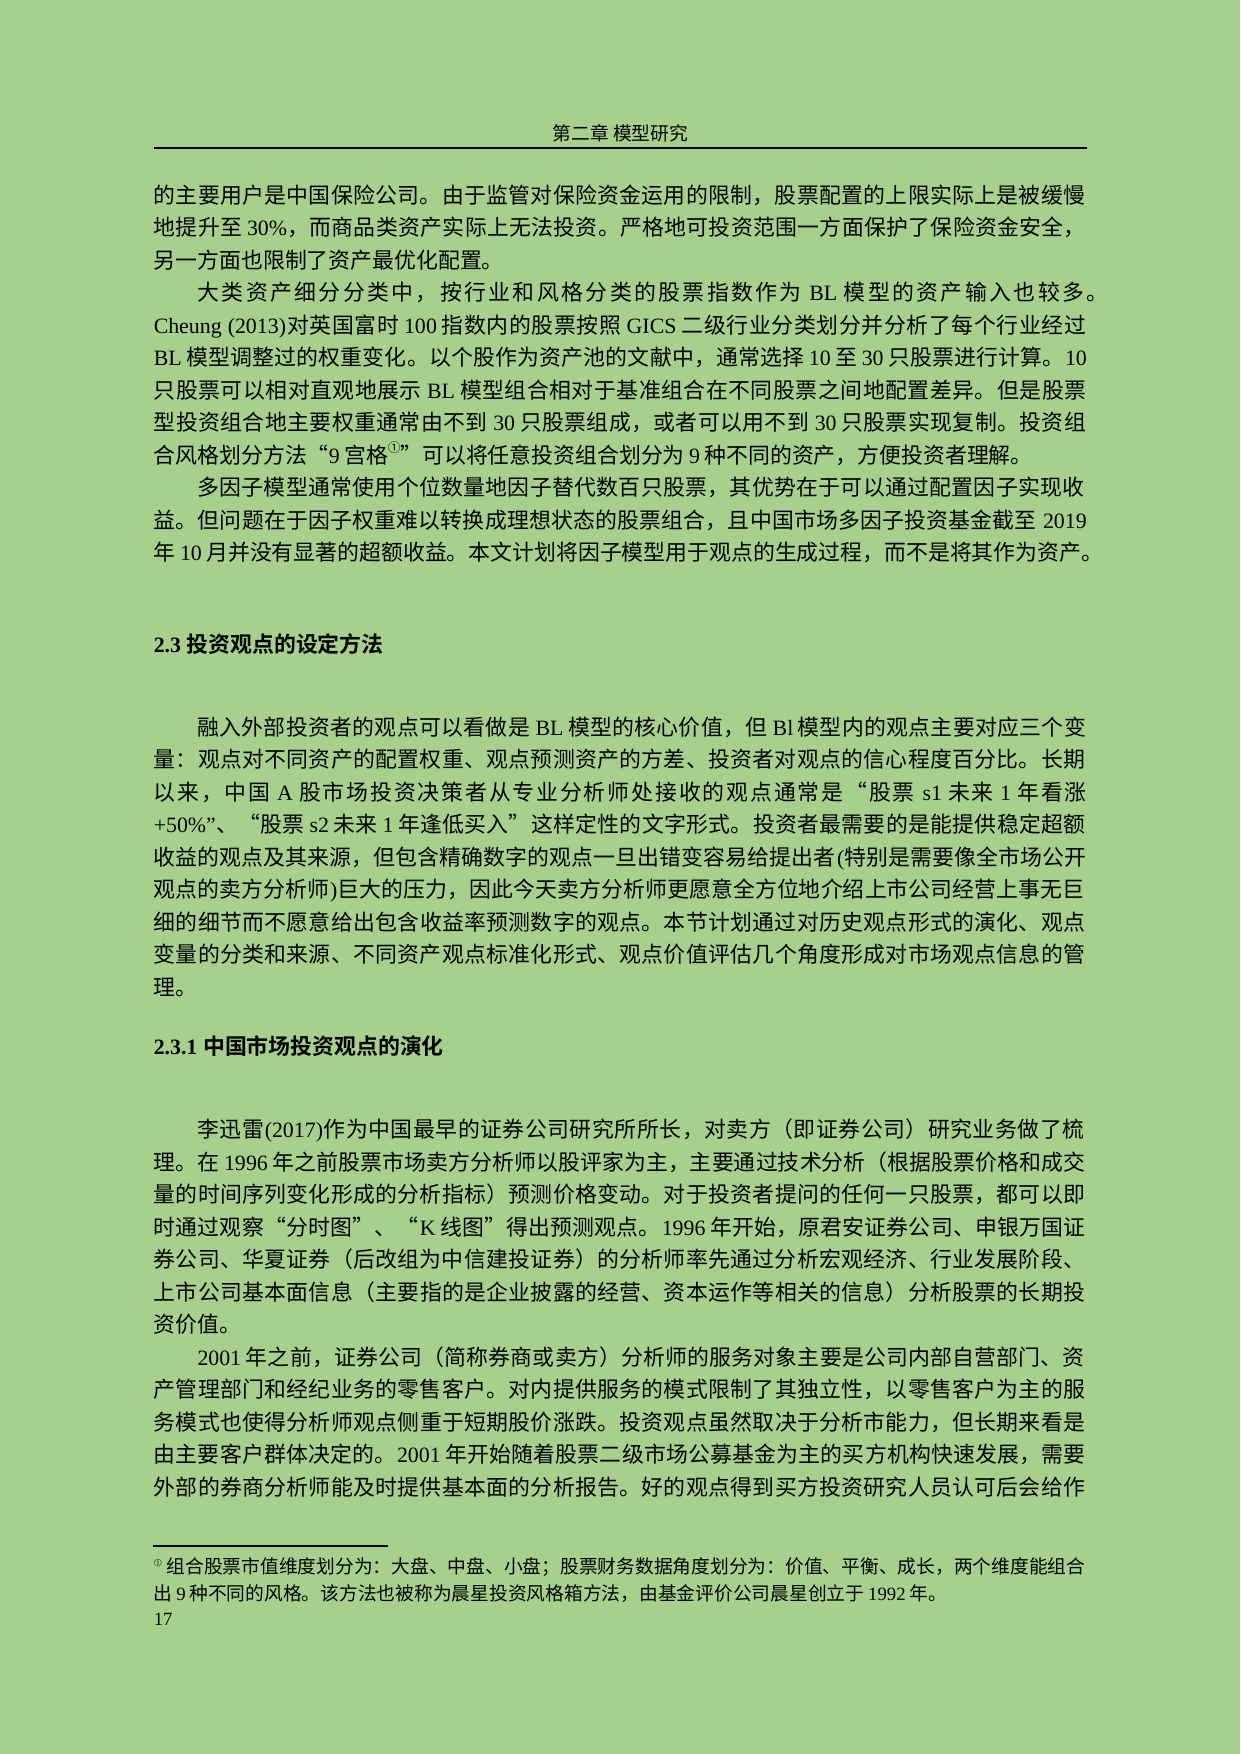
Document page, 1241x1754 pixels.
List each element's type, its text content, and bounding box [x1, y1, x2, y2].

text 李迅雷(2017)作为中国最早的证券公司研究所所长，对卖方（即证券公司）研究业务做了梳理。在1996年之前股票市场卖方分析师以股评家为主，主要通过技术分析（根据股票价格和成交量的时间序列变化形成的分析指标）预测价格变动。对于投资者提问的任何一只股票，都可以即时通过观察“分时图”、“K线图”得出预测观点。1996年开始，原君安证券公司、申银万国证券公司、华夏证券（后改组为中信建投证券）的分析师率先通过分析宏观经济、行业发展阶段、上市公司基本面信息（主要指的是企业披露的经营、资本运作等相关的信息）分析股票的长期投资价值。 [153, 1112, 1087, 1339]
subtitle 2.3 投资观点的设定方法 [153, 627, 1087, 659]
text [153, 1339, 1087, 1502]
subtitle 2.3.1 中国市场投资观点的演化 [153, 1029, 1087, 1061]
text 多因子模型通常使用个位数量地因子替代数百只股票，其优势在于可以通过配置因子实现收益。但问题在于因子权重难以转换成理想状态的股票组合，且中国市场多因子投资基金截至2019年10月并没有显著的超额收益。本文计划将因子模型用于观点的生成过程，而不是将其作为资产。 [153, 470, 1087, 567]
text 大类资产细分分类中，按行业和风格分类的股票指数作为BL模型的资产输入也较多。Cheung (2013)对英国富时100指数内的股票按照GICS二级行业分类划分并分析了每个行业经过BL模型调整过的权重变化。以个股作为资产池的文献中，通常选择10至30只股票进行计算。10只股票可以相对直观地展示BL模型组合相对于基准组合在不同股票之间地配置差异。但是股票型投资组合地主要权重通常由不到30只股票组成，或者可以用不到30只股票实现复制。投资组合风格划分方法“9宫格”可以将任意投资组合划分为9种不同的资产，方便投资者理解。 [153, 275, 1087, 470]
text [153, 177, 1087, 275]
text 融入外部投资者的观点可以看做是BL模型的核心价值，但Bl模型内的观点主要对应三个变量：观点对不同资产的配置权重、观点预测资产的方差、投资者对观点的信心程度百分比。长期以来，中国A股市场投资决策者从专业分析师处接收的观点通常是“股票s1未来1年看涨+50%”、“股票s2未来1年逢低买入”这样定性的文字形式。投资者最需要的是能提供稳定超额收益的观点及其来源，但包含精确数字的观点一旦出错变容易给提出者(特别是需要像全市场公开观点的卖方分析师)巨大的压力，因此今天卖方分析师更愿意全方位地介绍上市公司经营上事无巨细的细节而不愿意给出包含收益率预测数字的观点。本节计划通过对历史观点形式的演化、观点变量的分类和来源、不同资产观点标准化形式、观点价值评估几个角度形成对市场观点信息的管理。 [153, 709, 1087, 1002]
